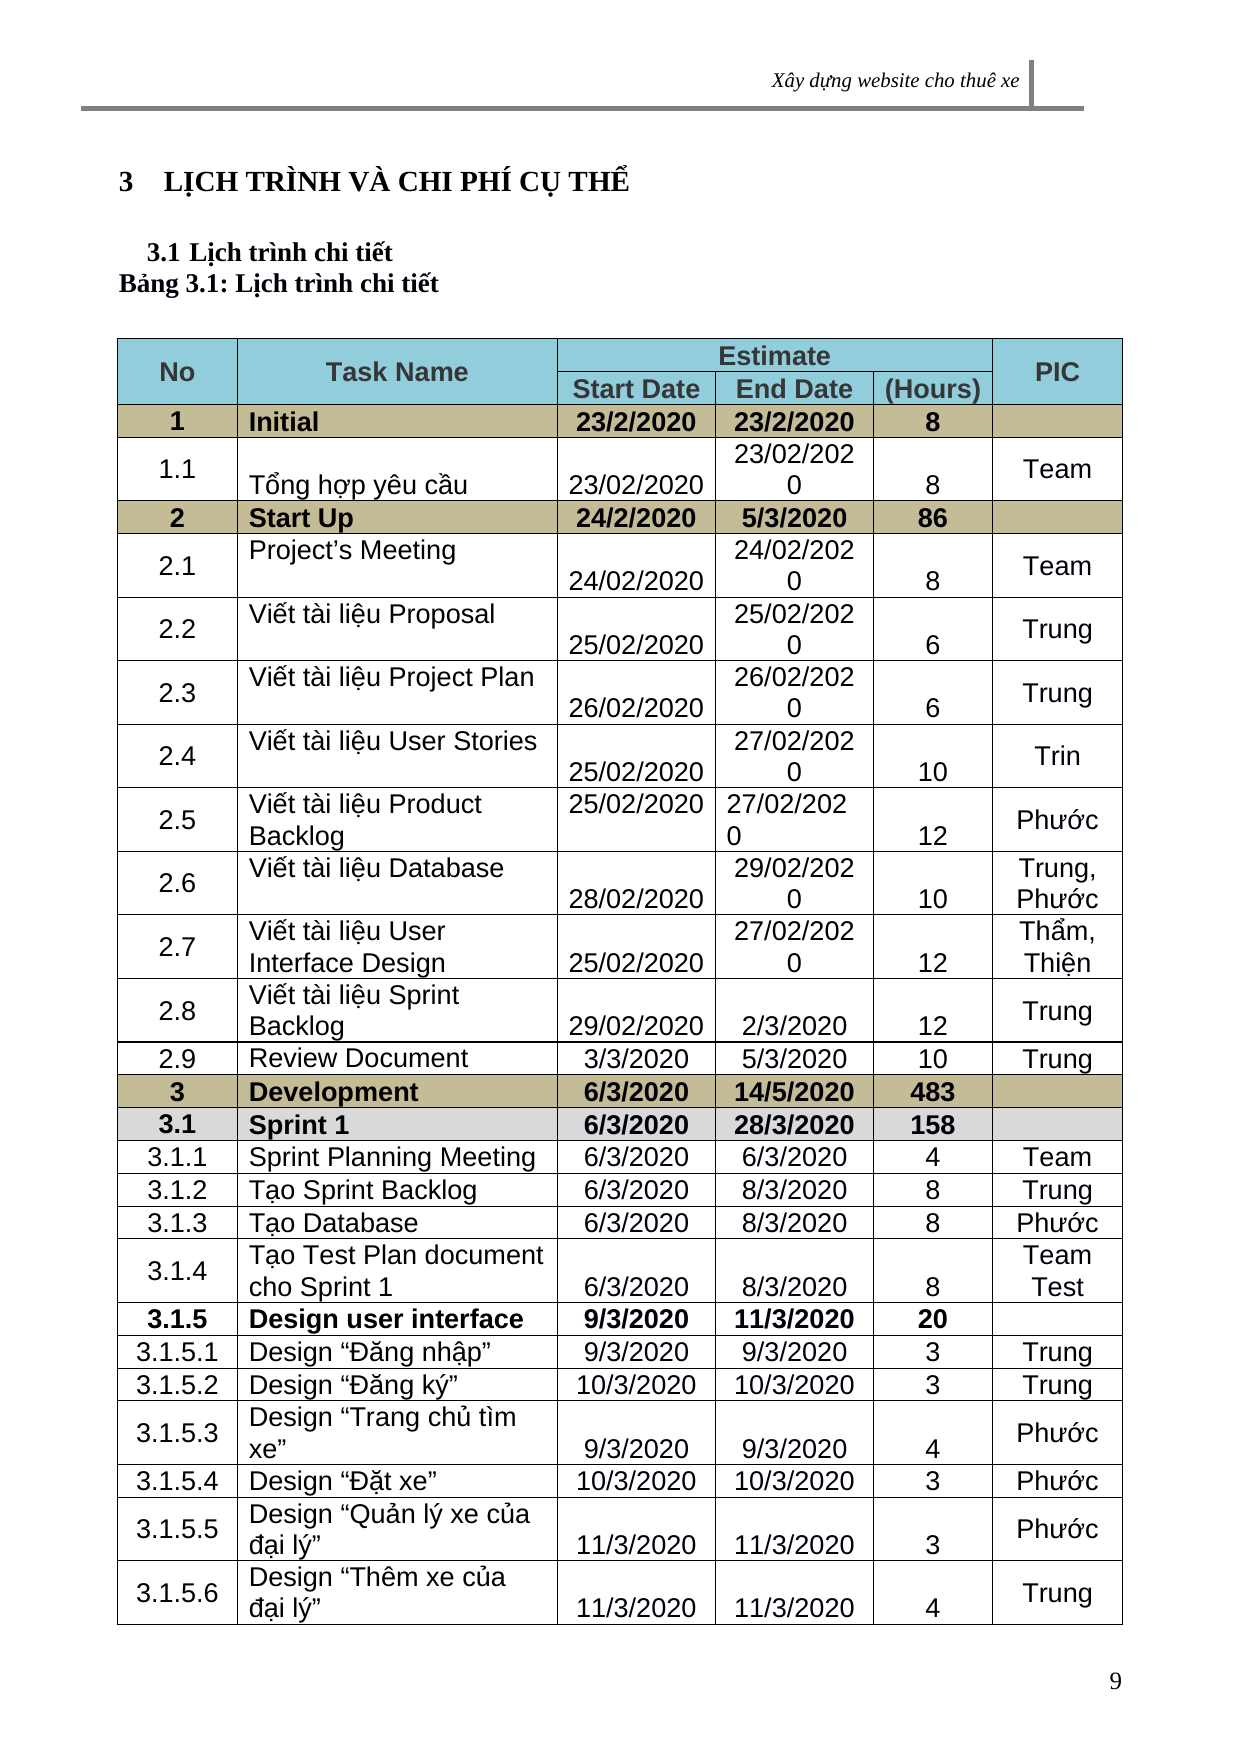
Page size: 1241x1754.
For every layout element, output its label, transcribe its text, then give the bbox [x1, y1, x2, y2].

table_cell Trung [993, 598, 1122, 660]
table_cell Viết tài liệu User Interface Design [238, 915, 557, 978]
table_cell 6/3/2020 [558, 1141, 715, 1173]
table_cell Design “Đăng ký” [238, 1369, 557, 1400]
table_cell 6/3/2020 [558, 1239, 715, 1302]
table_cell Team [993, 534, 1122, 597]
table_cell 11/3/2020 [558, 1561, 715, 1624]
table_cell 6/3/2020 [558, 1207, 715, 1238]
table_cell 3 [874, 1465, 992, 1497]
table_cell 8 [874, 405, 992, 437]
table_cell Viết tài liệu Database [238, 852, 557, 914]
table_cell 5/3/2020 [716, 501, 873, 533]
table_cell Design “Đăng nhập” [238, 1336, 557, 1367]
table_cell 2 [118, 501, 237, 533]
table_cell 3.1.5.4 [118, 1465, 237, 1497]
table_cell [993, 1303, 1122, 1335]
table_cell End Date [716, 372, 873, 404]
table_cell 2.9 [118, 1043, 237, 1074]
table_cell Trung [993, 1336, 1122, 1367]
table_cell 2.1 [118, 534, 237, 597]
table_cell Start Date [558, 372, 715, 404]
table_cell 26/02/2020 [716, 661, 873, 724]
table_cell Tạo Database [238, 1207, 557, 1238]
table_cell 2.5 [118, 788, 237, 851]
table_cell (Hours) [874, 372, 992, 404]
table_cell 2.2 [118, 598, 237, 660]
table_cell 4 [874, 1561, 992, 1624]
table_cell 25/02/2020 [558, 915, 715, 978]
table_cell Viết tài liệu Project Plan [238, 661, 557, 724]
table_cell Trung [993, 1561, 1122, 1624]
table_cell 23/2/2020 [716, 405, 873, 437]
table_cell 12 [874, 979, 992, 1041]
table_cell Trung [993, 1174, 1122, 1206]
table_cell 8 [874, 534, 992, 597]
table_cell 6/3/2020 [558, 1075, 715, 1107]
table_cell 8 [874, 1239, 992, 1302]
table_cell 12 [874, 788, 992, 851]
table_cell 6 [874, 661, 992, 724]
table_cell 23/2/2020 [558, 405, 715, 437]
table_cell Development [238, 1075, 557, 1107]
table_cell 2.7 [118, 915, 237, 978]
table_cell 158 [874, 1108, 992, 1140]
subtitle Lịch trình chi tiết [147, 236, 1122, 267]
table_cell 20 [874, 1303, 992, 1335]
table_cell 483 [874, 1075, 992, 1107]
table_cell Start Up [238, 501, 557, 533]
table_cell Trung [993, 661, 1122, 724]
table_cell Design user interface [238, 1303, 557, 1335]
table_cell 3.1.5.5 [118, 1498, 237, 1560]
table_cell 6/3/2020 [716, 1141, 873, 1173]
table_cell 8 [874, 1174, 992, 1206]
table_cell 10/3/2020 [716, 1465, 873, 1497]
table_cell 9/3/2020 [716, 1336, 873, 1367]
table_cell Viết tài liệu Sprint Backlog [238, 979, 557, 1041]
table_cell 8/3/2020 [716, 1174, 873, 1206]
table_cell 10 [874, 852, 992, 914]
table_cell Phước [993, 1401, 1122, 1464]
table_cell Phước [993, 1498, 1122, 1560]
table_header PIC [993, 339, 1122, 404]
table_cell 3.1.3 [118, 1207, 237, 1238]
table_cell Phước [993, 1465, 1122, 1497]
table_cell Team [993, 438, 1122, 500]
table_cell 4 [874, 1141, 992, 1173]
table_cell 6 [874, 598, 992, 660]
table_cell 14/5/2020 [716, 1075, 873, 1107]
table_cell Design “Thêm xe của đại lý” [238, 1561, 557, 1624]
table_cell 28/3/2020 [716, 1108, 873, 1140]
table_cell Trung [993, 979, 1122, 1041]
table_cell Trung, Phước [993, 852, 1122, 914]
table_cell 9/3/2020 [558, 1336, 715, 1367]
table_cell [993, 405, 1122, 437]
table_cell 25/02/2020 [716, 598, 873, 660]
table_cell 3.1.5.2 [118, 1369, 237, 1400]
table_cell 11/3/2020 [716, 1561, 873, 1624]
table_cell 11/3/2020 [716, 1303, 873, 1335]
table_cell 9/3/2020 [716, 1401, 873, 1464]
table_cell 3.1.1 [118, 1141, 237, 1173]
table_cell 1 [118, 405, 237, 437]
table_cell 27/02/2020 [716, 915, 873, 978]
table_header Estimate [558, 339, 992, 371]
table_cell 9/3/2020 [558, 1401, 715, 1464]
table_cell 3 [874, 1369, 992, 1400]
table_cell 2.3 [118, 661, 237, 724]
table_cell 9/3/2020 [558, 1303, 715, 1335]
table_cell 6/3/2020 [558, 1174, 715, 1206]
table_cell 2.4 [118, 725, 237, 787]
table_cell 11/3/2020 [558, 1498, 715, 1560]
table_cell Trung [993, 1369, 1122, 1400]
table_cell 11/3/2020 [716, 1498, 873, 1560]
table_cell 3.1 [118, 1108, 237, 1140]
table_cell Tạo Sprint Backlog [238, 1174, 557, 1206]
table_cell 23/02/2020 [558, 438, 715, 500]
table_cell 2.8 [118, 979, 237, 1041]
table_cell 10/3/2020 [558, 1465, 715, 1497]
table_cell 6/3/2020 [558, 1108, 715, 1140]
table_cell 10 [874, 1043, 992, 1074]
table_cell 8/3/2020 [716, 1239, 873, 1302]
table_cell 8 [874, 438, 992, 500]
table_cell [993, 501, 1122, 533]
table_cell 2.6 [118, 852, 237, 914]
table_cell 4 [874, 1401, 992, 1464]
table_cell 3.1.2 [118, 1174, 237, 1206]
table_cell Phước [993, 1207, 1122, 1238]
table_cell Phước [993, 788, 1122, 851]
table_cell Sprint Planning Meeting [238, 1141, 557, 1173]
table_cell [993, 1108, 1122, 1140]
table_cell 3.1.5.3 [118, 1401, 237, 1464]
table_cell 10/3/2020 [716, 1369, 873, 1400]
table_cell Tổng hợp yêu cầu [238, 438, 557, 500]
table_cell Design “Đặt xe” [238, 1465, 557, 1497]
table_cell 3.1.5.6 [118, 1561, 237, 1624]
table_cell 27/02/2020 [716, 725, 873, 787]
table_cell 25/02/2020 [558, 598, 715, 660]
table_cell 5/3/2020 [716, 1043, 873, 1074]
table_cell 26/02/2020 [558, 661, 715, 724]
table_cell 25/02/2020 [558, 788, 715, 851]
table_cell Design “Trang chủ tìm xe” [238, 1401, 557, 1464]
table_cell 3 [874, 1336, 992, 1367]
table_cell 24/2/2020 [558, 501, 715, 533]
text Bảng 3.1: Lịch trình chi tiết [118, 267, 1122, 298]
table_cell 1.1 [118, 438, 237, 500]
table_cell Trung [993, 1043, 1122, 1074]
table_cell 23/02/2020 [716, 438, 873, 500]
table_header No [118, 339, 237, 404]
table_cell Tạo Test Plan document cho Sprint 1 [238, 1239, 557, 1302]
table_cell Team Test [993, 1239, 1122, 1302]
table_cell Initial [238, 405, 557, 437]
table_cell 8/3/2020 [716, 1207, 873, 1238]
table_cell 3.1.5 [118, 1303, 237, 1335]
subtitle LỊCH TRÌNH VÀ CHI PHÍ CỤ THỂ [118, 164, 1122, 198]
table_cell 24/02/2020 [558, 534, 715, 597]
table_cell 29/02/2020 [558, 979, 715, 1041]
table_cell 3 [118, 1075, 237, 1107]
table_cell 25/02/2020 [558, 725, 715, 787]
table_cell Viết tài liệu User Stories [238, 725, 557, 787]
table_cell Team [993, 1141, 1122, 1173]
table_cell 29/02/2020 [716, 852, 873, 914]
table_cell Project’s Meeting [238, 534, 557, 597]
table_cell 10 [874, 725, 992, 787]
table_cell 3.1.4 [118, 1239, 237, 1302]
table_cell 3/3/2020 [558, 1043, 715, 1074]
table_cell Thẩm, Thiện [993, 915, 1122, 978]
table_cell 28/02/2020 [558, 852, 715, 914]
table_cell 10/3/2020 [558, 1369, 715, 1400]
table_cell Viết tài liệu Product Backlog [238, 788, 557, 851]
table_cell 8 [874, 1207, 992, 1238]
table_header Task Name [238, 339, 557, 404]
table_cell 3.1.5.1 [118, 1336, 237, 1367]
table_cell [993, 1075, 1122, 1107]
table_cell 27/02/2020 [716, 788, 873, 851]
table_cell Design “Quản lý xe của đại lý” [238, 1498, 557, 1560]
table_cell Sprint 1 [238, 1108, 557, 1140]
table_cell 24/02/2020 [716, 534, 873, 597]
table_cell 2/3/2020 [716, 979, 873, 1041]
table_cell 3 [874, 1498, 992, 1560]
table_cell 12 [874, 915, 992, 978]
table_cell Review Document [238, 1043, 557, 1074]
table_cell Viết tài liệu Proposal [238, 598, 557, 660]
table_cell 86 [874, 501, 992, 533]
table_cell Trin [993, 725, 1122, 787]
